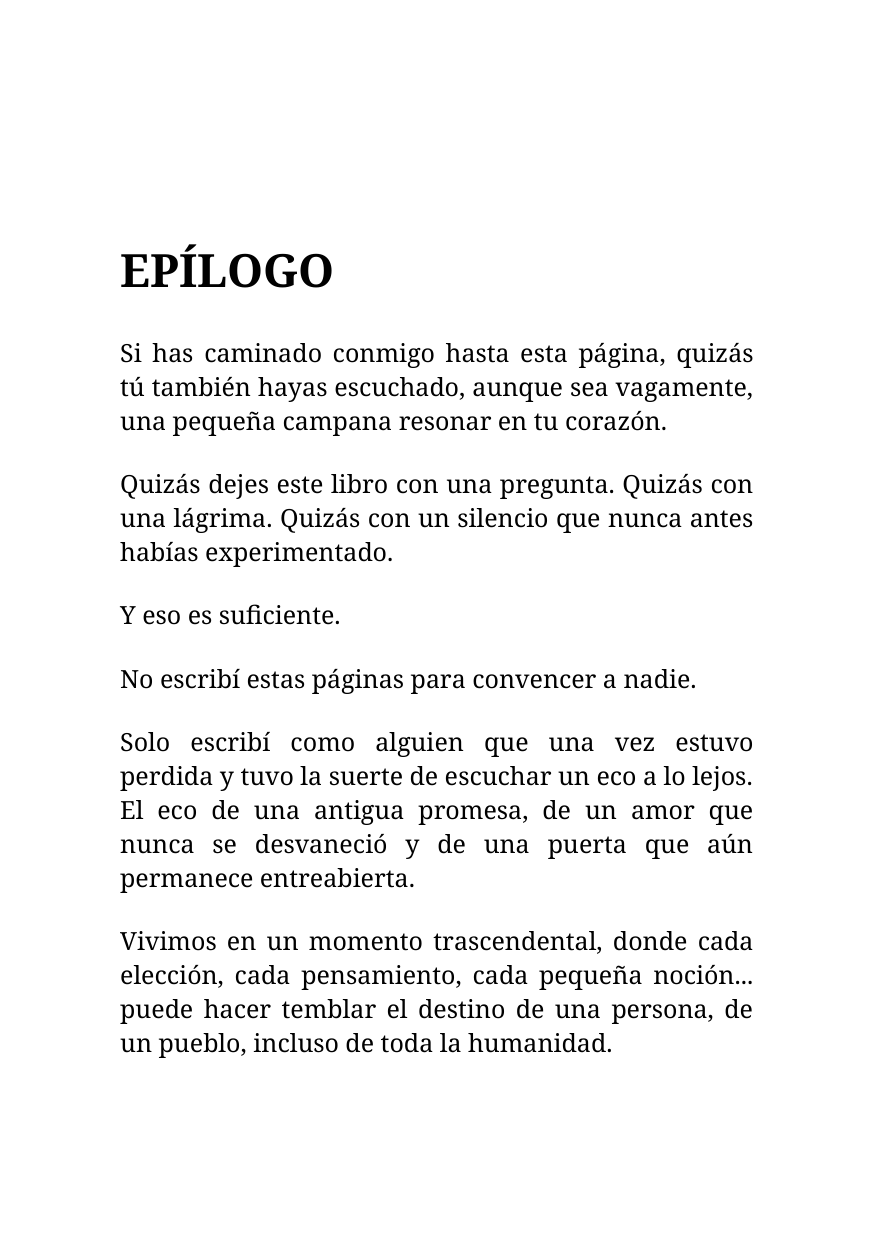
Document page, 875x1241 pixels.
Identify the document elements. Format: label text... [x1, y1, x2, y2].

subtitle EPÍLOGO [120, 238, 754, 301]
text Y eso es suficiente. [120, 598, 754, 632]
text Quizás dejes este libro con una pregunta. Quizás con una lágrima. Quizás con un silencio que nunca antes habías experimentado. [120, 467, 754, 569]
text Si has caminado conmigo hasta esta página, quizás tú también hayas escuchado, aunque sea vagamente, una pequeña campana resonar en tu corazón. [120, 335, 754, 437]
text Vivimos en un momento trascendental, donde cada elección, cada pensamiento, cada pequeña noción... puede hacer temblar el destino de una persona, de un pueblo, incluso de toda la humanidad. [120, 924, 754, 1060]
text Solo escribí como alguien que una vez estuvo perdida y tuvo la suerte de escuchar un eco a lo lejos. El eco de una antigua promesa, de un amor que nunca se desvaneció y de una puerta que aún permanece entreabierta. [120, 724, 754, 895]
text No escribí estas páginas para convencer a nadie. [120, 661, 754, 695]
